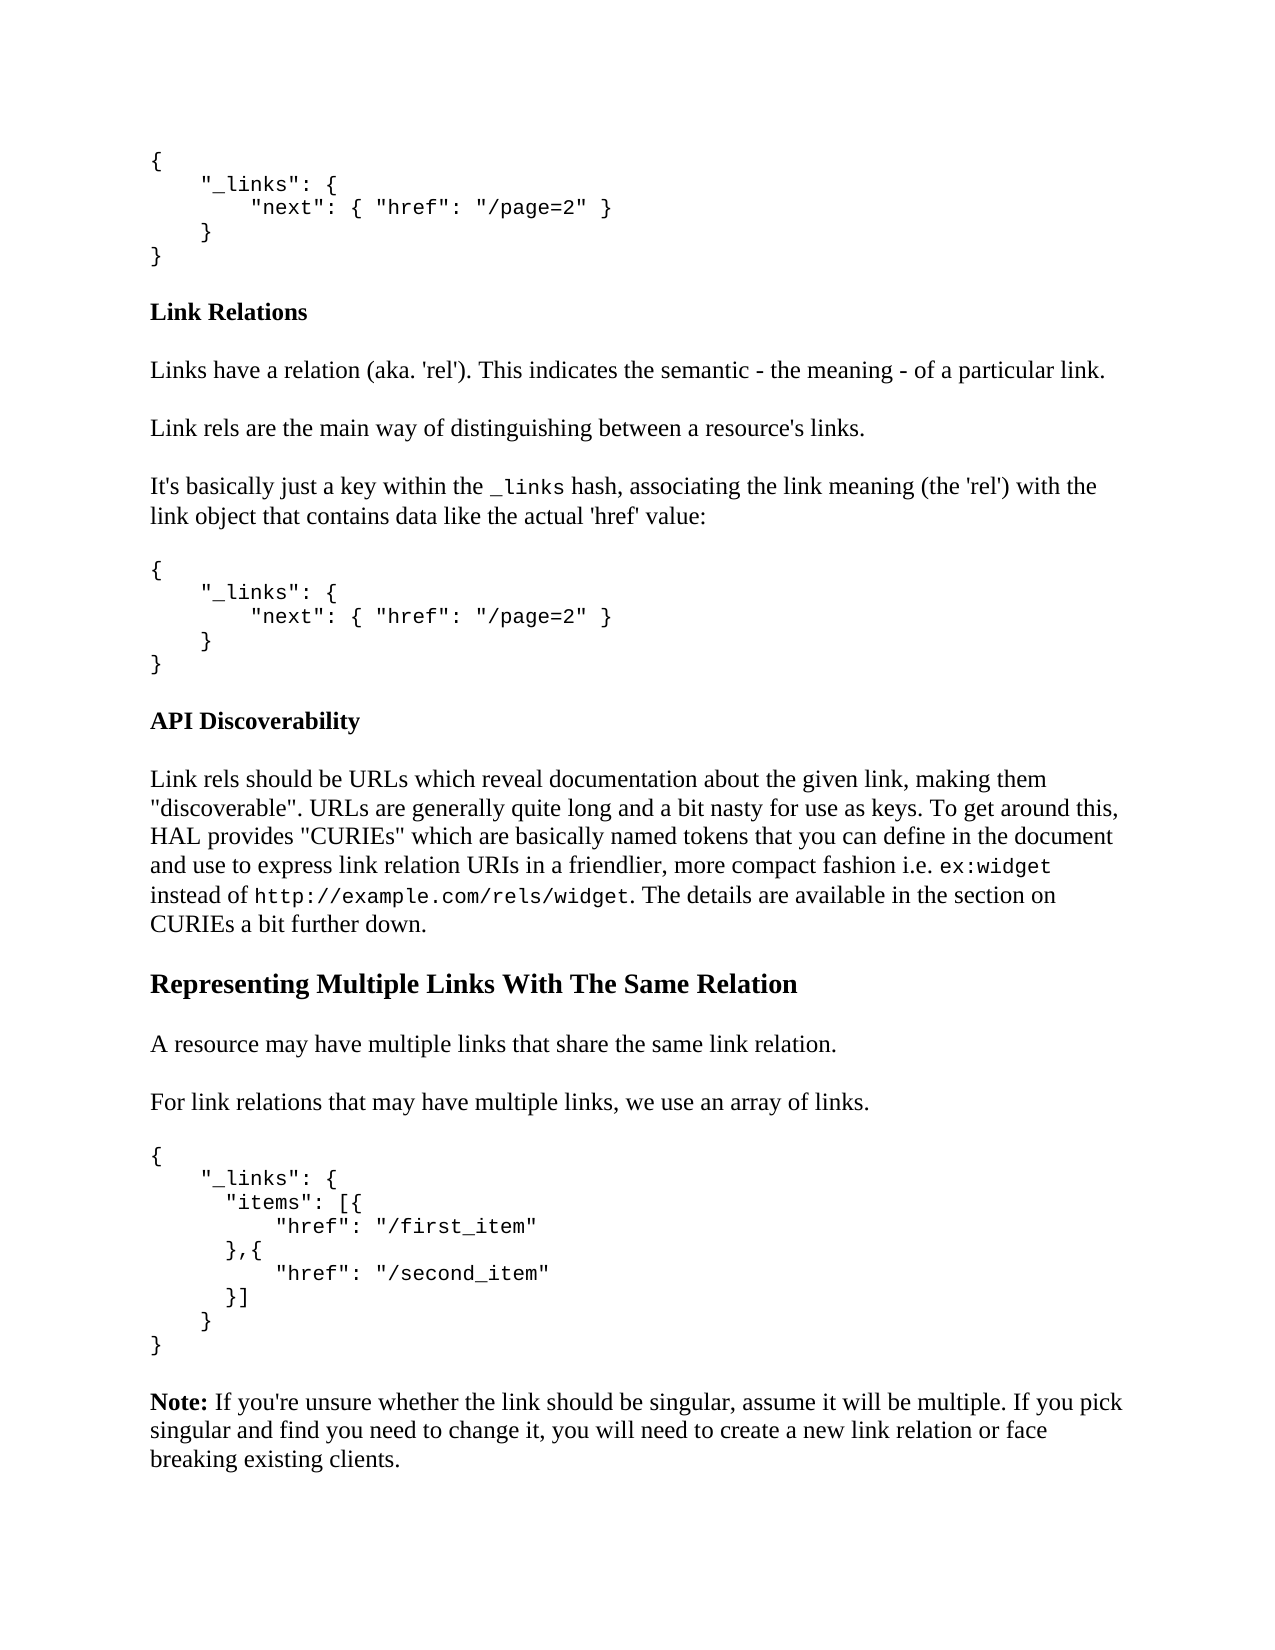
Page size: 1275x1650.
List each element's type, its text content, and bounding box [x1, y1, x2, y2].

text { [150, 150, 1125, 174]
text API Discoverability [150, 706, 1125, 735]
text Link rels are the main way of distinguishing between a resource's links. [150, 413, 1125, 442]
text "href": "/first_item" [150, 1216, 1125, 1239]
text { [150, 559, 1125, 582]
text } [150, 221, 1125, 244]
text "href": "/second_item" [150, 1263, 1125, 1287]
text } [150, 244, 1125, 268]
text Links have a relation (aka. 'rel'). This indicates the semantic - the meaning - of a particular link. [150, 355, 1125, 384]
text "_links": { [150, 1168, 1125, 1192]
text "_links": { [150, 582, 1125, 606]
text It's basically just a key within the _links hash, associating the link meaning (the 'rel') with the link object that contains data like the actual 'href' value: [150, 471, 1125, 529]
text } [150, 1334, 1125, 1357]
text Link Relations [150, 297, 1125, 326]
text "next": { "href": "/page=2" } [150, 606, 1125, 629]
text "items": [{ [150, 1192, 1125, 1216]
text Note: If you're unsure whether the link should be singular, assume it will be multiple. If you pick singular and find you need to change it, you will need to create a new link relation or face breaking existing clients. [150, 1387, 1125, 1473]
text },{ [150, 1239, 1125, 1263]
text } [150, 653, 1125, 677]
text } [150, 629, 1125, 653]
text { [150, 1145, 1125, 1168]
text Link rels should be URLs which reveal documentation about the given link, making them "discoverable". URLs are generally quite long and a bit nasty for use as keys. To get around this, HAL provides "CURIEs" which are basically named tokens that you can define in the document and use to express link relation URIs in a friendlier, more compact fashion i.e. ex:widget instead of http://example.com/rels/widget. The details are available in the section on CURIEs a bit further down. [150, 764, 1125, 938]
text "_links": { [150, 174, 1125, 197]
text Representing Multiple Links With The Same Relation [150, 967, 1125, 1000]
text For link relations that may have multiple links, we use an array of links. [150, 1087, 1125, 1116]
text "next": { "href": "/page=2" } [150, 197, 1125, 221]
text A resource may have multiple links that share the same link relation. [150, 1029, 1125, 1058]
text } [150, 1310, 1125, 1334]
text }] [150, 1287, 1125, 1310]
